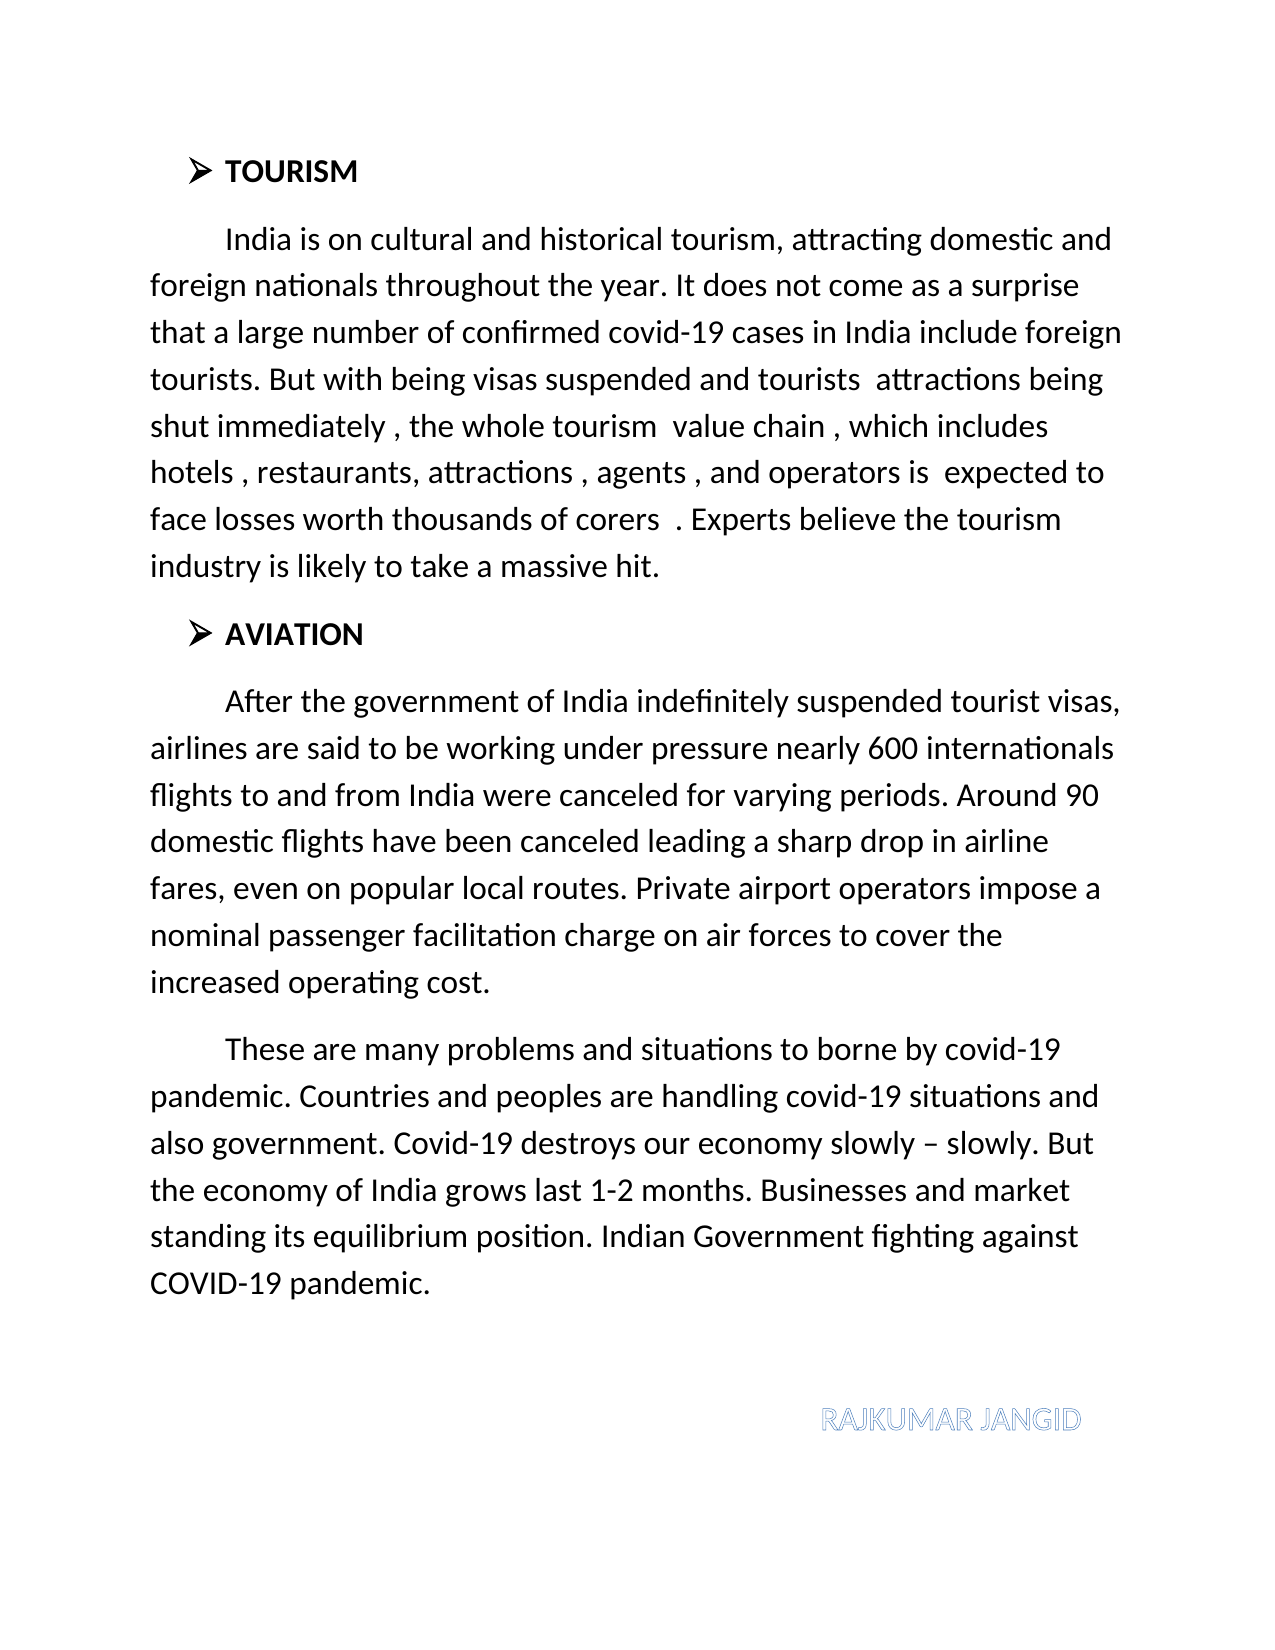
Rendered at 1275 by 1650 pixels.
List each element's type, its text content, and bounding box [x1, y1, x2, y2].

text These are many problems and situations to borne by covid-19 pandemic. Countries and peoples are handling covid-19 situations and also government. Covid-19 destroys our economy slowly – slowly. But the economy of India grows last 1-2 months. Businesses and market standing its equilibrium position. Indian Government fighting against COVID-19 pandemic. [150, 1028, 1125, 1303]
list TOURISM [187, 150, 1125, 191]
text RAJKUMAR JANGID [150, 1397, 1125, 1438]
text India is on cultural and historical tourism, attracting domestic and foreign nationals throughout the year. It does not come as a surprise that a large number of confirmed covid-19 cases in India include foreign tourists. But with being visas suspended and tourists attractions being shut immediately , the whole tourism value chain , which includes hotels , restaurants, attractions , agents , and operators is expected to face losses worth thousands of corers . Experts believe the tourism industry is likely to take a massive hit. [150, 218, 1125, 586]
list AVIATION [187, 613, 1125, 653]
text After the government of India indefinitely suspended tourist visas, airlines are said to be working under pressure nearly 600 internationals flights to and from India were canceled for varying periods. Around 90 domestic flights have been canceled leading a sharp drop in airline fares, even on popular local routes. Private airport operators impose a nominal passenger facilitation charge on air forces to cover the increased operating cost. [150, 680, 1125, 1002]
